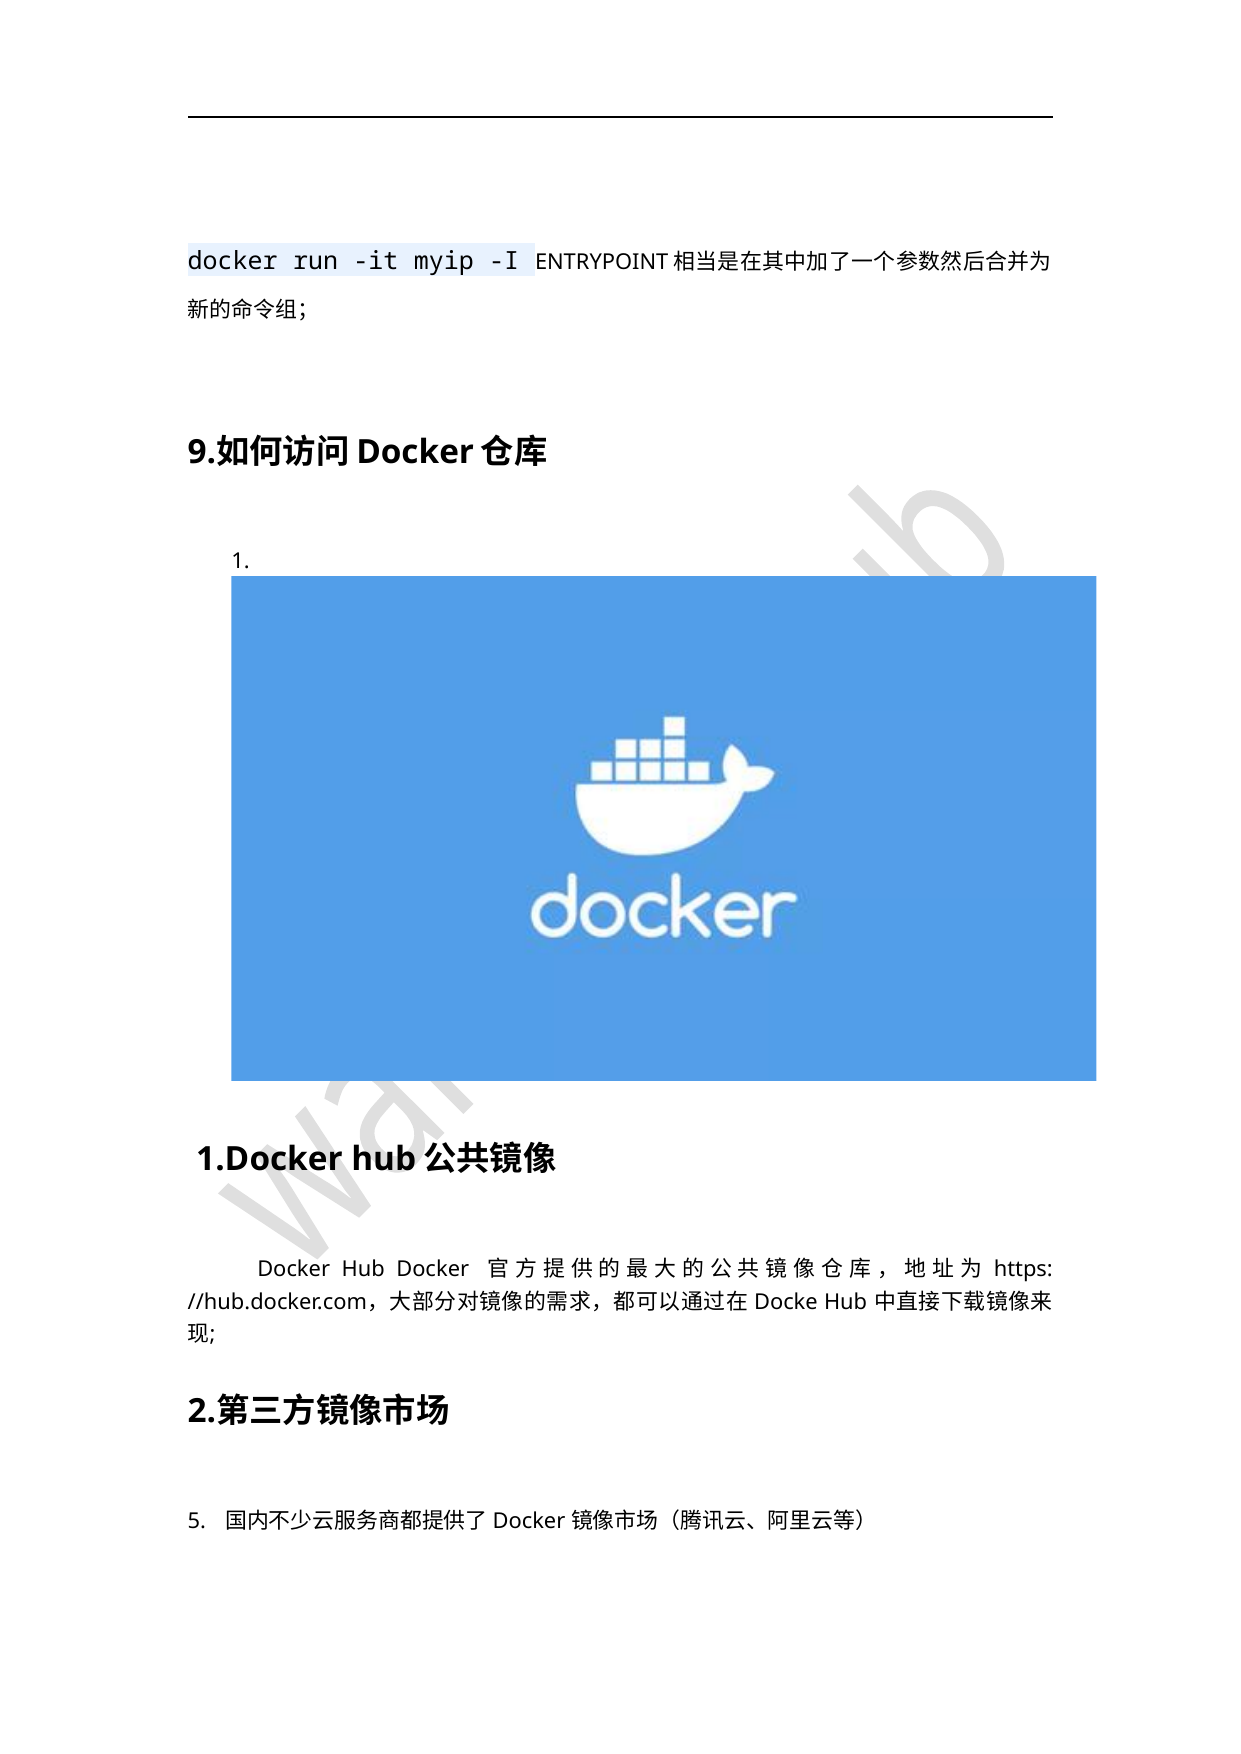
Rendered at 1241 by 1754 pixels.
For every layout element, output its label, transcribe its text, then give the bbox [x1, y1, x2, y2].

list 国内不少云服务商都提供了 Docker 镜像市场（腾讯云、阿里云等） [187, 1503, 1053, 1535]
picture [231, 576, 1097, 1081]
subtitle 9.如何访问Docker仓库 [187, 417, 1053, 482]
text Docker Hub Docker 官方提供的最大的公共镜像仓库，地址为https: //hub.docker.com，大部分对镜像的需求，都可以通过在 Docke Hub 中直接下载镜像来现; [187, 1251, 1053, 1348]
subtitle 2.第三方镜像市场 [187, 1376, 1053, 1441]
text docker run -it myip -I ENTRYPOINT相当是在其中加了一个参数然后合并为新的命令组； [187, 227, 1053, 324]
subtitle 1.Docker hub公共镜像 [187, 1123, 1053, 1188]
